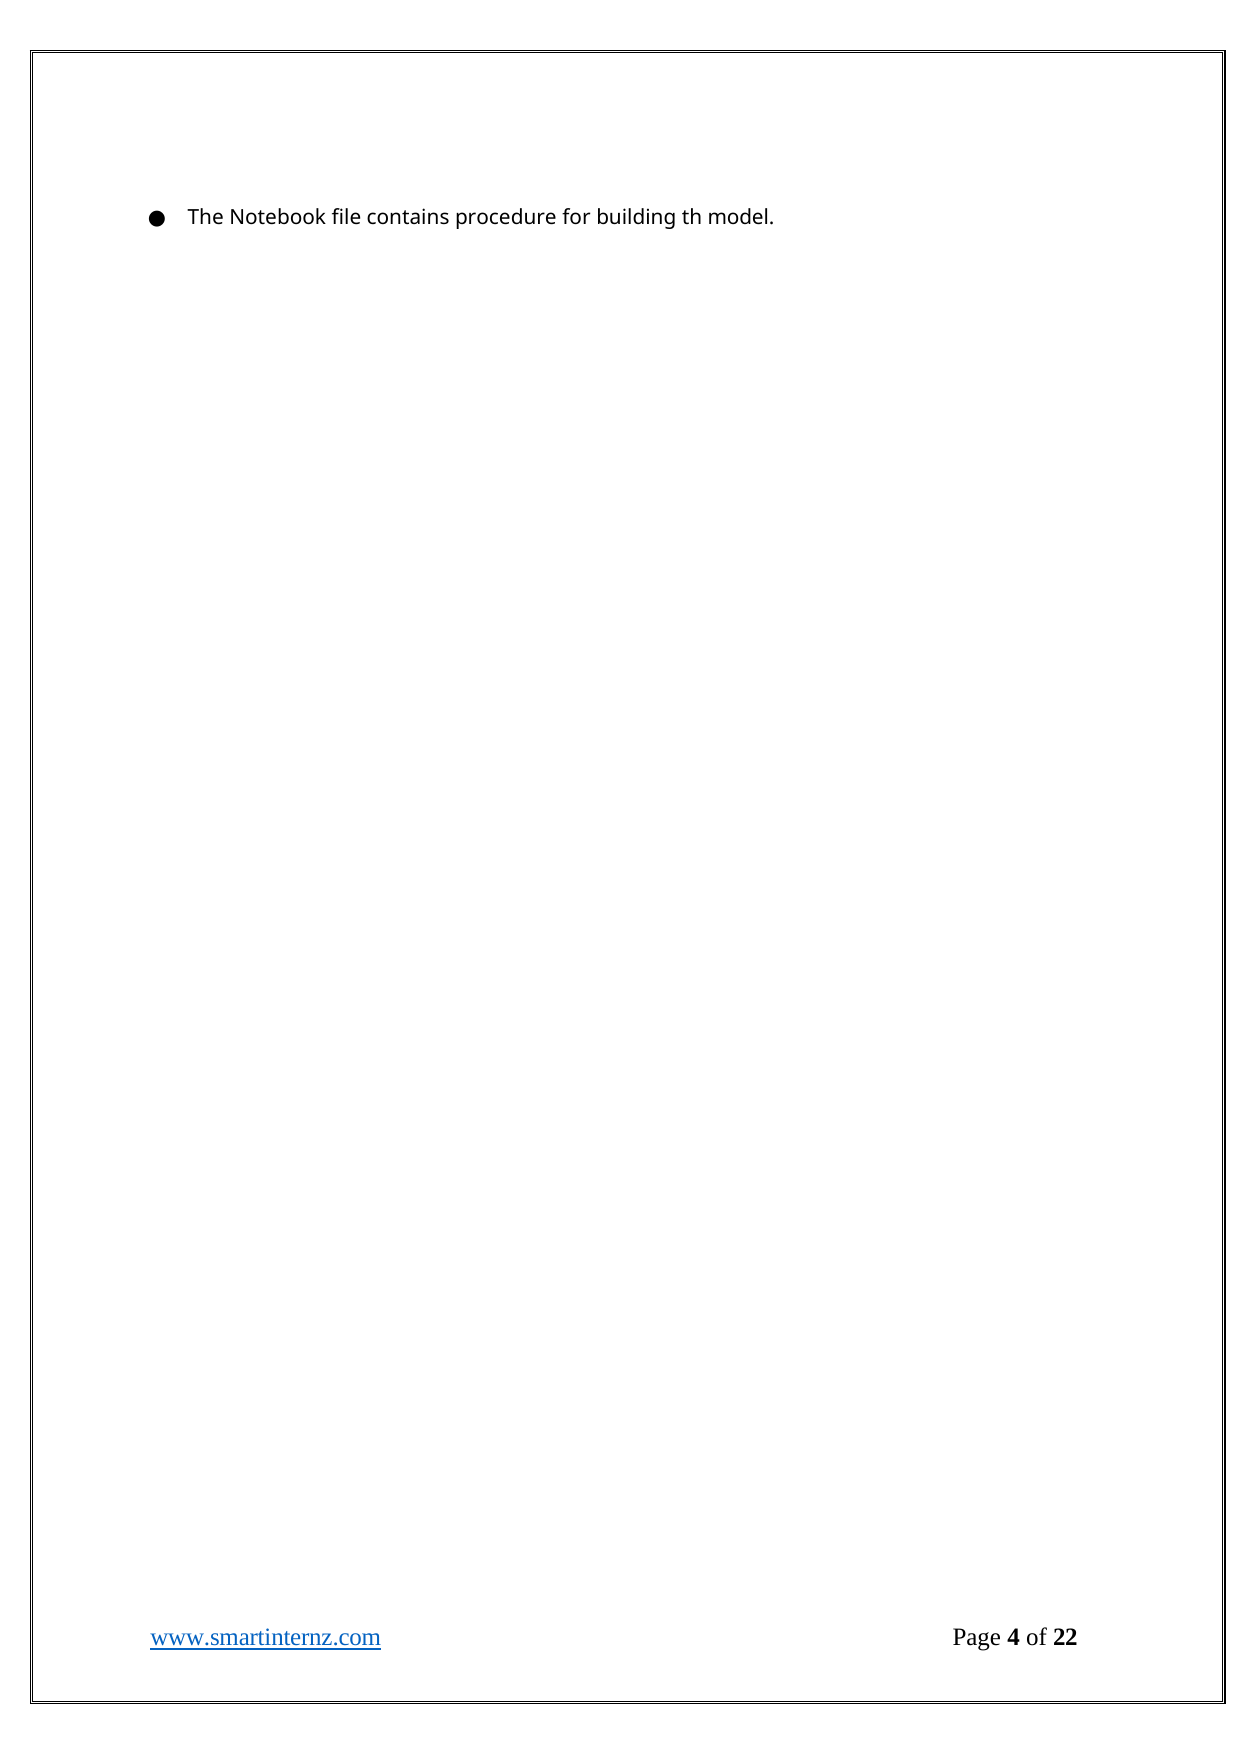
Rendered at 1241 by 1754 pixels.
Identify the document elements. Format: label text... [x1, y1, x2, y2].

list The Notebook file contains procedure for building th model. [148, 202, 1222, 231]
